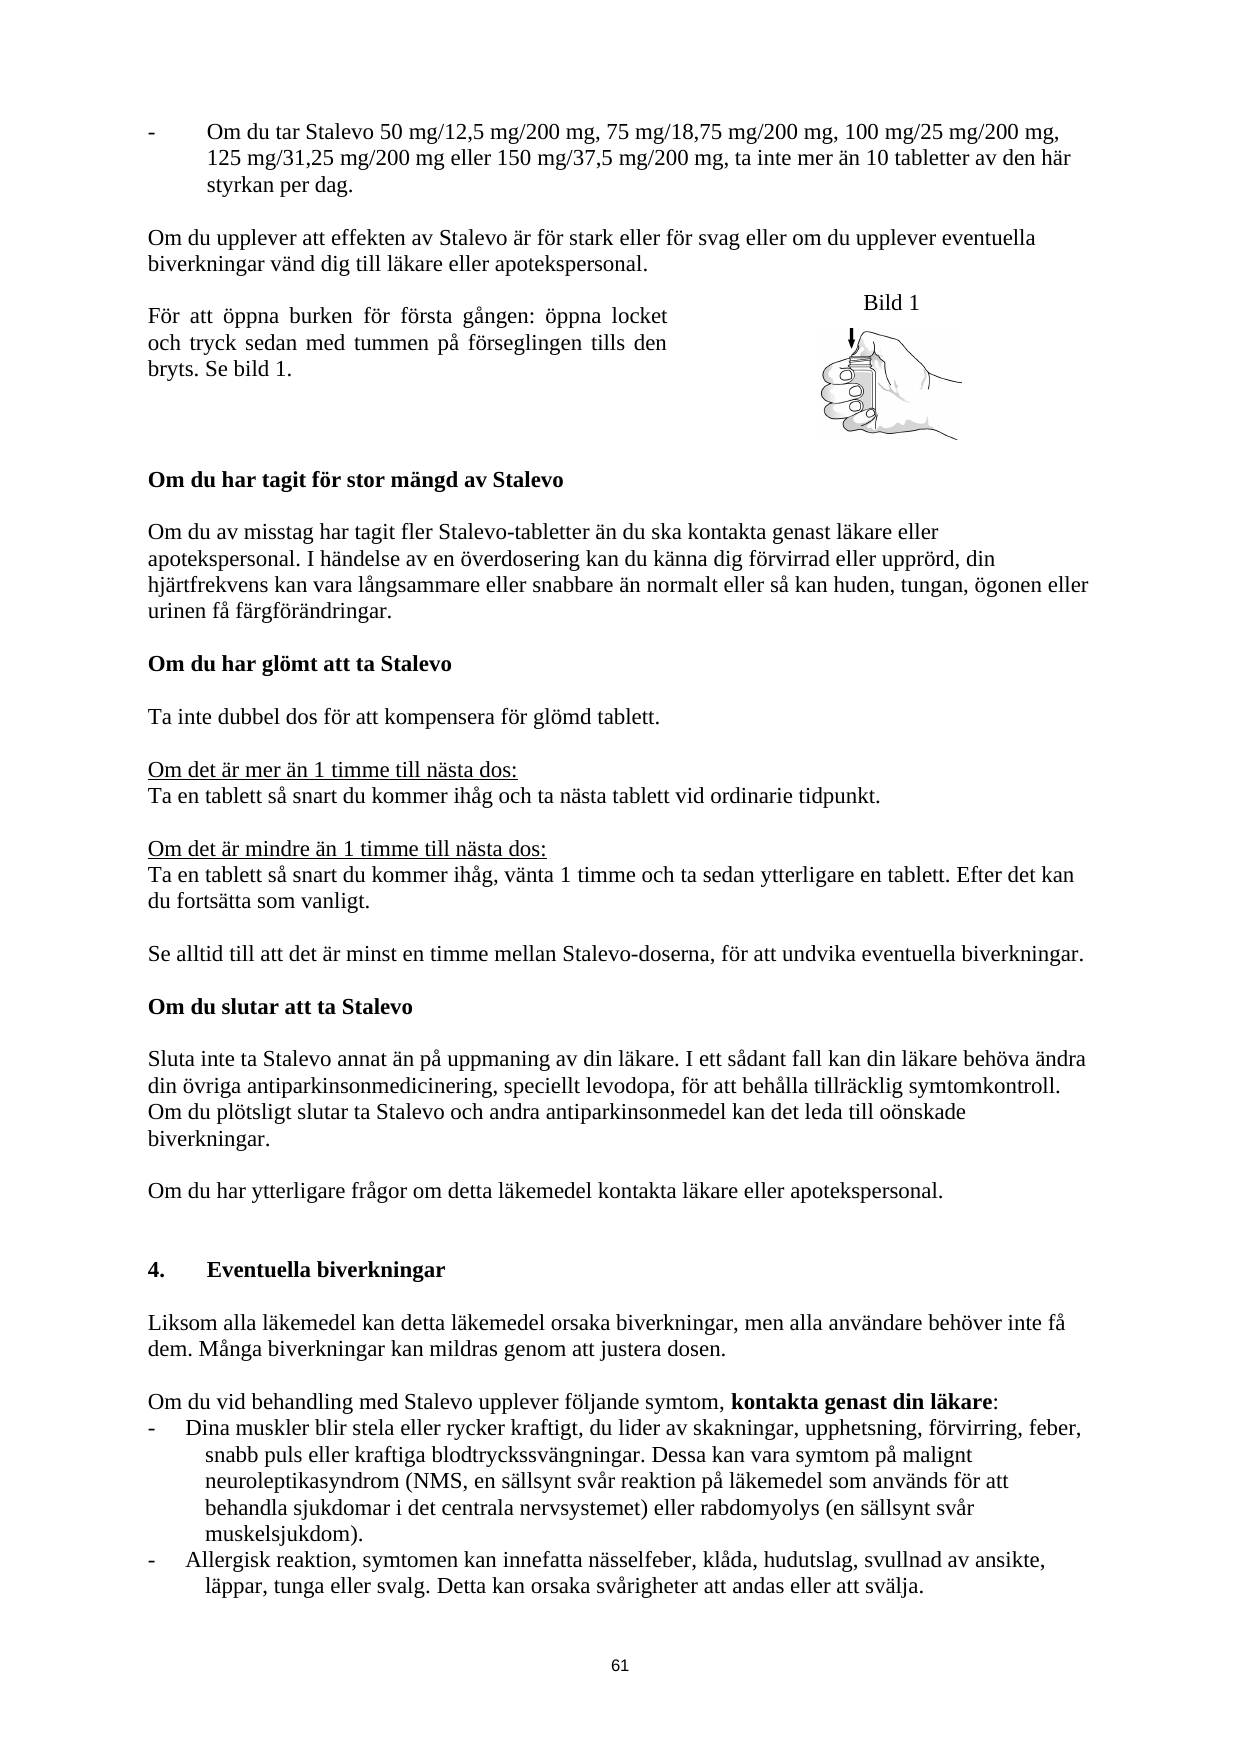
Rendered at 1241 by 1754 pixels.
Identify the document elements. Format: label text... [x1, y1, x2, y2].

text 4. Eventuella biverkningar [148, 1256, 1093, 1283]
text Ta inte dubbel dos för att kompensera för glömd tablett. [148, 703, 1093, 729]
table_header Bild 1 [679, 276, 1104, 439]
text Om det är mindre än 1 timme till nästa dos: [148, 835, 1093, 861]
text Om du slutar att ta Stalevo [148, 993, 1093, 1019]
text Ta en tablett så snart du kommer ihåg, vänta 1 timme och ta sedan ytterligare en tablett. Efter det kan du fortsätta som vanligt. [148, 861, 1093, 914]
list Dina muskler blir stela eller rycker kraftigt, du lider av skakningar, upphetsning, förvirring, feber, snabb puls eller kraftiga blodtryckssvängningar. Dessa kan vara symtom på malignt neuroleptikasyndrom (NMS, en sällsynt svår reaktion på läkemedel som används för att behandla sjukdomar i det centrala nervsystemet) eller rabdomyolys (en sällsynt svår muskelsjukdom). [148, 1414, 1093, 1546]
text Om du har ytterligare frågor om detta läkemedel kontakta läkare eller apotekspersonal. [148, 1177, 1093, 1204]
picture [821, 328, 962, 440]
text Om du upplever att effekten av Stalevo är för stark eller för svag eller om du upplever eventuella biverkningar vänd dig till läkare eller apotekspersonal. [148, 223, 1093, 276]
text Se alltid till att det är minst en timme mellan Stalevo-doserna, för att undvika eventuella biverkningar. [148, 940, 1093, 966]
text Om du av misstag har tagit fler Stalevo-tabletter än du ska kontakta genast läkare eller apotekspersonal. I händelse av en överdosering kan du känna dig förvirrad eller upprörd, din hjärtfrekvens kan vara långsammare eller snabbare än normalt eller så kan huden, tungan, ögonen eller urinen få färgförändringar. [148, 518, 1096, 624]
text Liksom alla läkemedel kan detta läkemedel orsaka biverkningar, men alla användare behöver inte få dem. Många biverkningar kan mildras genom att justera dosen. [148, 1309, 1096, 1362]
table_header För att öppna burken för första gången: öppna locket och tryck sedan med tummen på förseglingen tills den bryts. Se bild 1. [136, 276, 679, 439]
list Om du tar Stalevo 50 mg/12,5 mg/200 mg, 75 mg/18,75 mg/200 mg, 100 mg/25 mg/200 mg, 125 mg/31,25 mg/200 mg eller 150 mg/37,5 mg/200 mg, ta inte mer än 10 tabletter av den här styrkan per dag. [148, 118, 1093, 197]
text Om du har tagit för stor mängd av Stalevo [148, 466, 1093, 492]
text Om du har glömt att ta Stalevo [148, 650, 1093, 677]
text Sluta inte ta Stalevo annat än på uppmaning av din läkare. I ett sådant fall kan din läkare behöva ändra din övriga antiparkinsonmedicinering, speciellt levodopa, för att behålla tillräcklig symtomkontroll. Om du plötsligt slutar ta Stalevo och andra antiparkinsonmedel kan det leda till oönskade biverkningar. [148, 1046, 1093, 1151]
text Om det är mer än 1 timme till nästa dos: [148, 756, 1093, 782]
list Allergisk reaktion, symtomen kan innefatta nässelfeber, klåda, hudutslag, svullnad av ansikte, läppar, tunga eller svalg. Detta kan orsaka svårigheter att andas eller att svälja. [148, 1546, 1093, 1599]
text Om du vid behandling med Stalevo upplever följande symtom, kontakta genast din läkare: [148, 1388, 1093, 1414]
text Ta en tablett så snart du kommer ihåg och ta nästa tablett vid ordinarie tidpunkt. [148, 782, 1093, 808]
